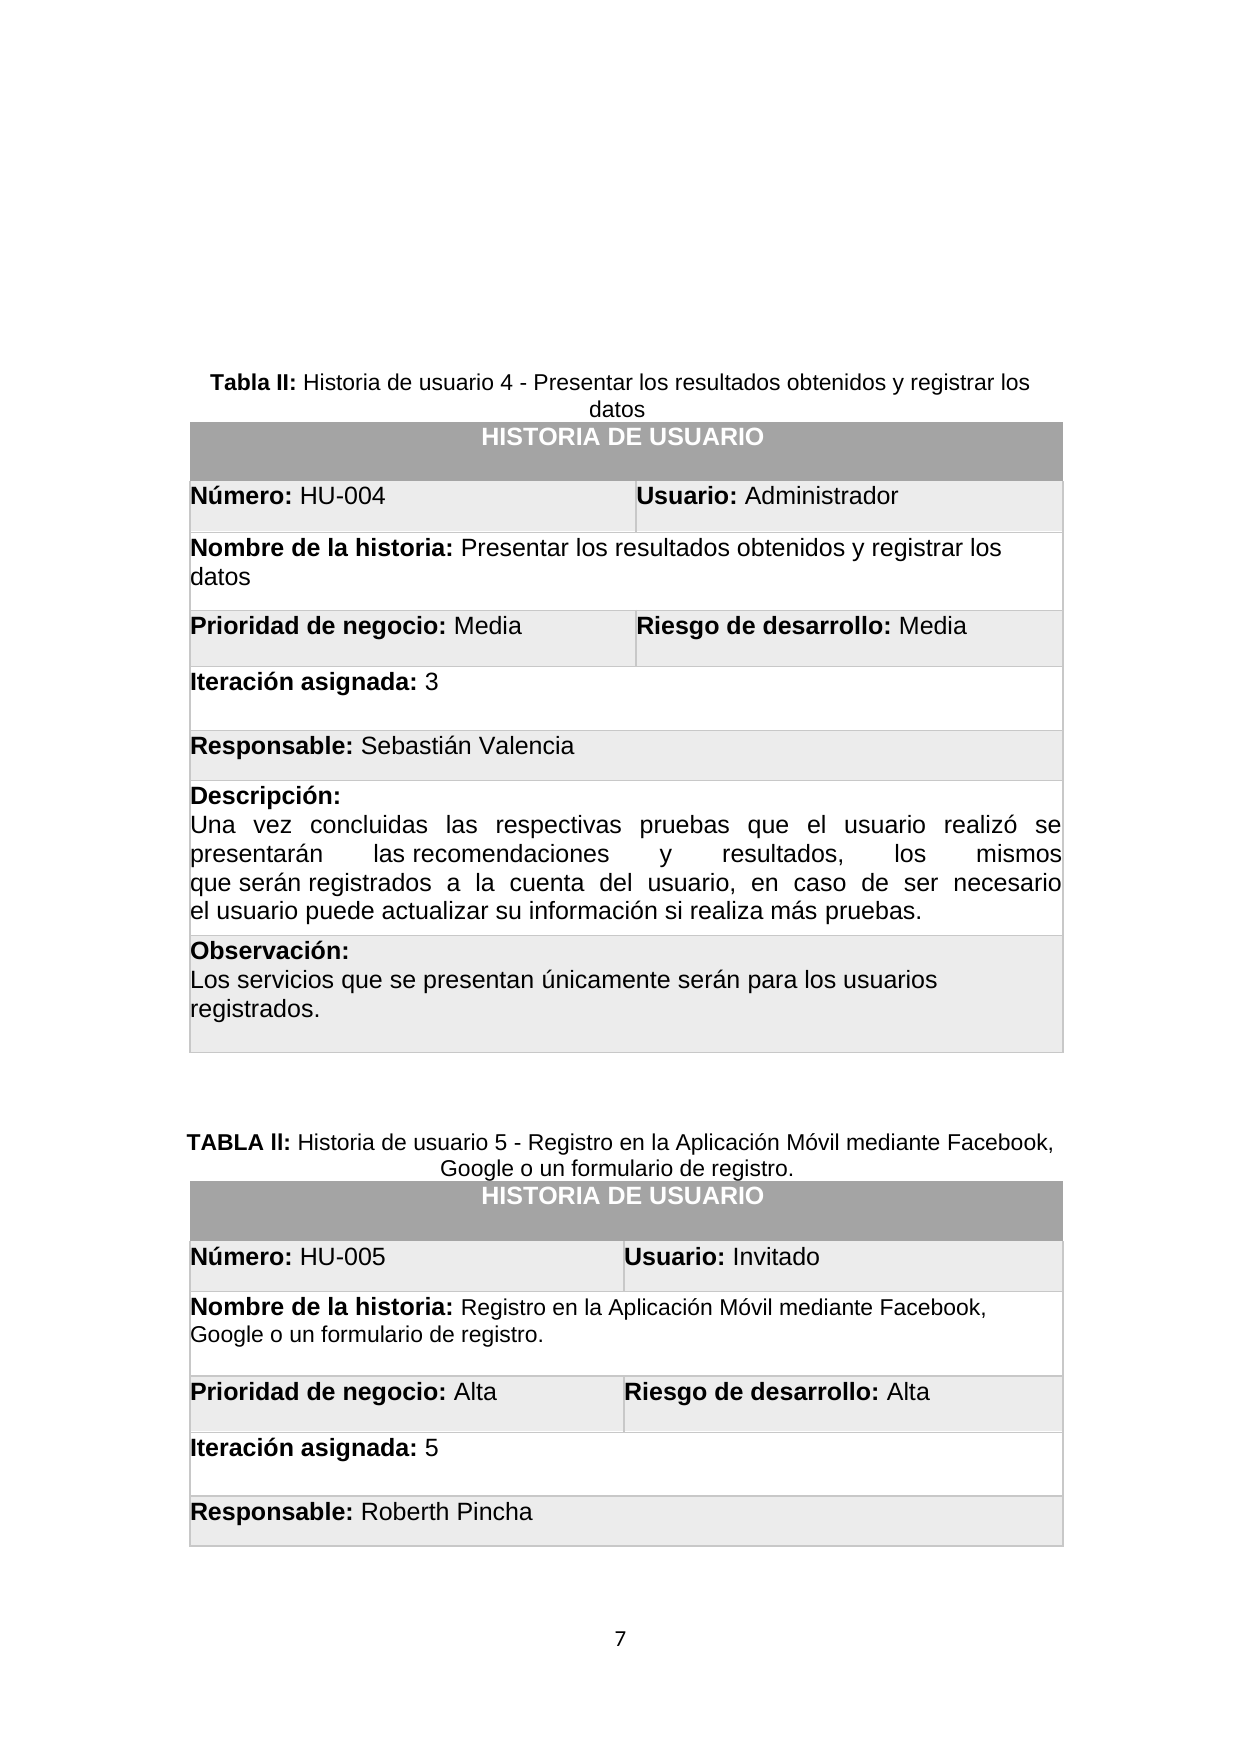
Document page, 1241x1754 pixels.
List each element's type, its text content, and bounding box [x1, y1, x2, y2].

table_cell Nombre de la historia: Presentar los resultados obtenidos y registrar los datos [191, 533, 1062, 609]
table_header HISTORIA DE USUARIO [190, 1181, 1063, 1241]
table_cell Usuario: Administrador [637, 481, 1062, 531]
table_cell Prioridad de negocio: Alta [191, 1377, 623, 1431]
table_cell Riesgo de desarrollo: Alta [625, 1377, 1062, 1431]
table_cell Responsable: Roberth Pincha [191, 1497, 1062, 1545]
table_cell Descripción: Una vez concluidas las respectivas pruebas que el usuario realizó se presentarán las recomendaciones y resultados, los mismos que serán registrados a la cuenta del usuario, en caso de ser necesario el usuario puede actualizar su información si realiza más pruebas. [191, 781, 1062, 934]
table_header HISTORIA DE USUARIO [190, 422, 1063, 481]
table_cell Riesgo de desarrollo: Media [637, 611, 1062, 666]
table_cell Nombre de la historia: Registro en la Aplicación Móvil mediante Facebook, Google o un formulario de registro. [191, 1292, 1062, 1375]
table_cell Número: HU-005 [191, 1242, 623, 1291]
table_cell Número: HU-004 [191, 481, 635, 531]
table_cell Usuario: Invitado [625, 1242, 1062, 1291]
text TABLA ll: Historia de usuario 5 - Registro en la Aplicación Móvil mediante Facebook, Google o un formulario de registro. [177, 1129, 1063, 1181]
table_cell Observación: Los servicios que se presentan únicamente serán para los usuarios registrados. [191, 936, 1062, 1052]
text Tabla II: Historia de usuario 4 - Presentar los resultados obtenidos y registrar los datos [177, 369, 1063, 422]
table_cell Iteración asignada: 5 [191, 1433, 1062, 1495]
table_cell Responsable: Sebastián Valencia [191, 731, 1062, 780]
table_cell Prioridad de negocio: Media [191, 611, 635, 666]
table_cell Iteración asignada: 3 [191, 667, 1062, 730]
